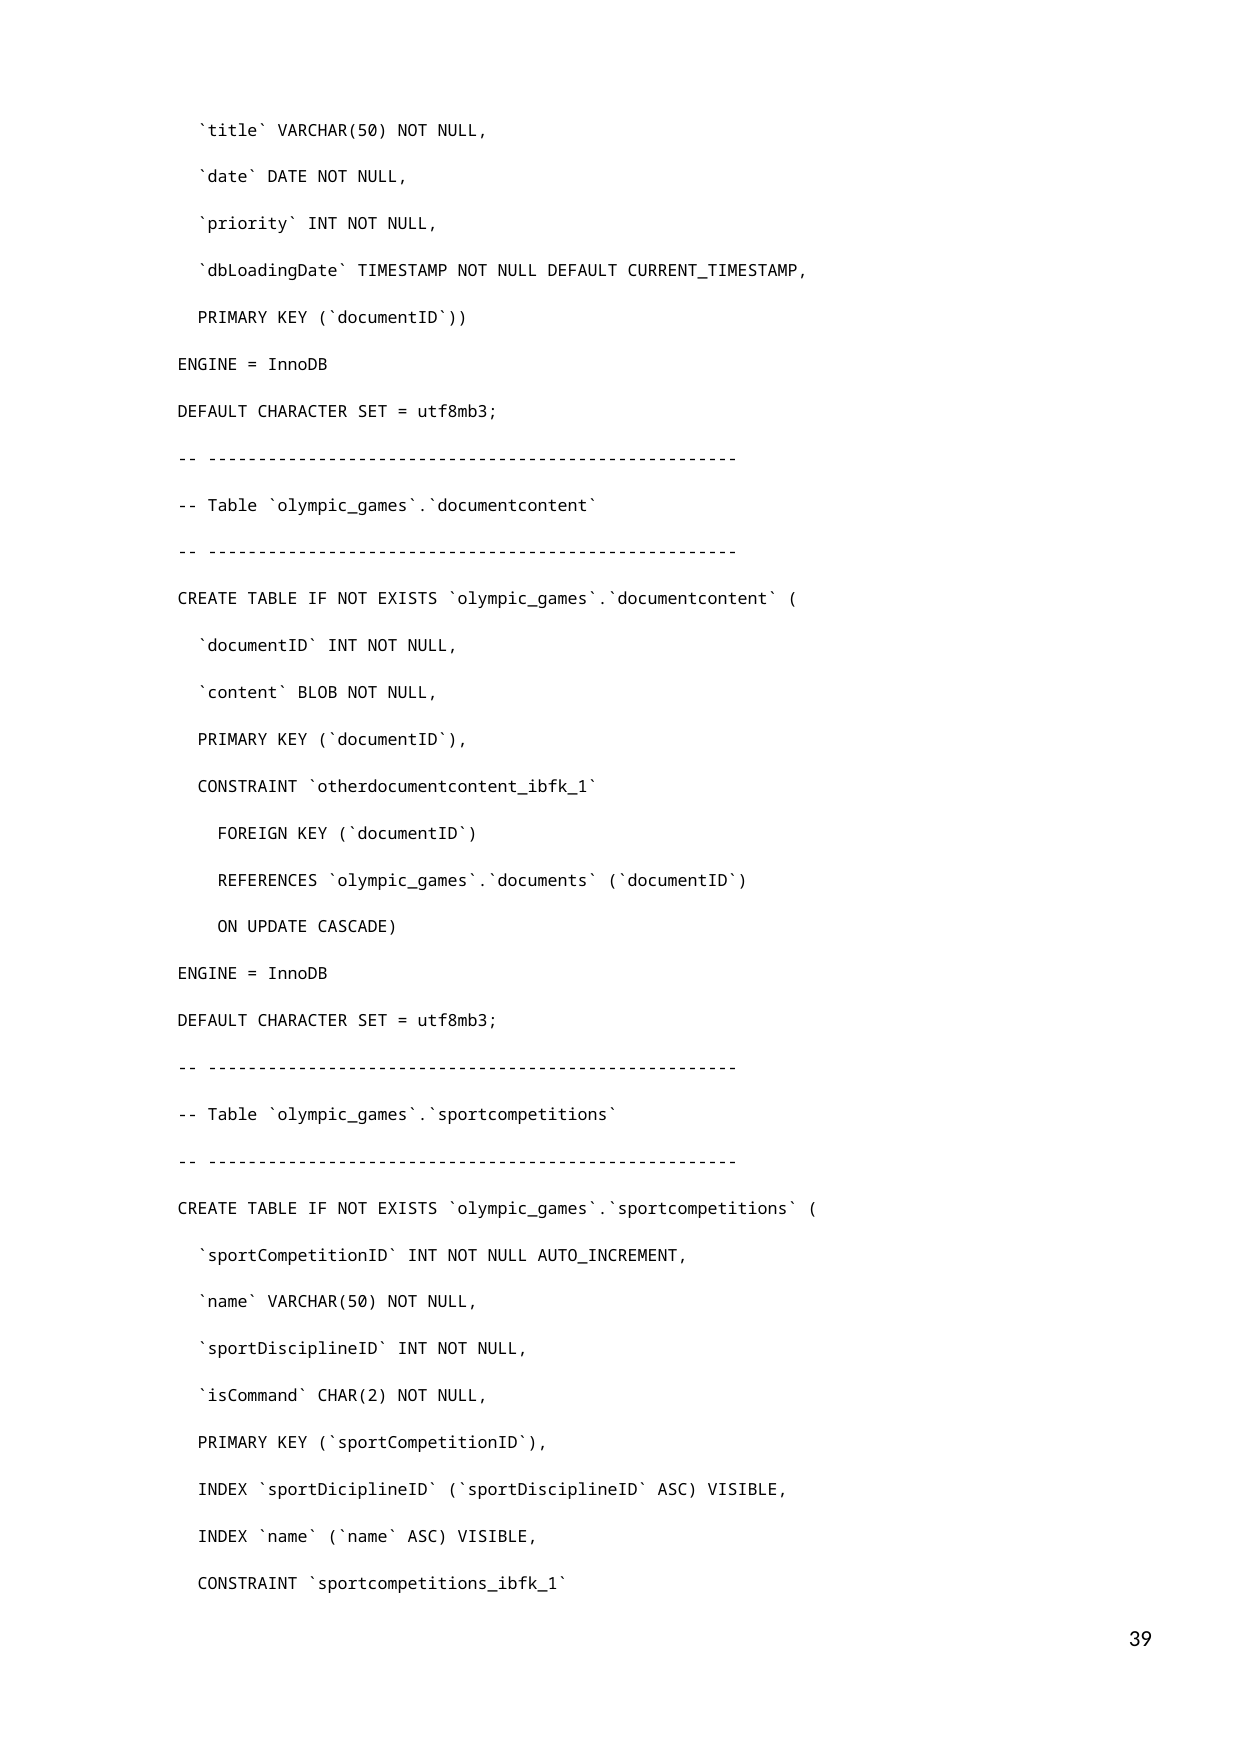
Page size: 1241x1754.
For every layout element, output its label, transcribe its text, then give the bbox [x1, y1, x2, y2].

text -- ----------------------------------------------------- [177, 1056, 1152, 1078]
text `content` BLOB NOT NULL, [177, 681, 1152, 703]
text `name` VARCHAR(50) NOT NULL, [177, 1290, 1152, 1313]
text CONSTRAINT `otherdocumentcontent_ibfk_1` [177, 774, 1152, 797]
text -- Table `olympic_games`.`sportcompetitions` [177, 1102, 1152, 1125]
text `isCommand` CHAR(2) NOT NULL, [177, 1384, 1152, 1406]
text CONSTRAINT `sportcompetitions_ibfk_1` [177, 1571, 1152, 1594]
text DEFAULT CHARACTER SET = utf8mb3; [177, 1009, 1152, 1031]
text ENGINE = InnoDB [177, 962, 1152, 984]
text -- Table `olympic_games`.`documentcontent` [177, 493, 1152, 516]
text PRIMARY KEY (`sportCompetitionID`), [177, 1431, 1152, 1453]
text -- ----------------------------------------------------- [177, 446, 1152, 469]
text DEFAULT CHARACTER SET = utf8mb3; [177, 399, 1152, 422]
text REFERENCES `olympic_games`.`documents` (`documentID`) [177, 868, 1152, 891]
text FOREIGN KEY (`documentID`) [177, 821, 1152, 844]
text CREATE TABLE IF NOT EXISTS `olympic_games`.`documentcontent` ( [177, 587, 1152, 609]
text -- ----------------------------------------------------- [177, 540, 1152, 563]
text ON UPDATE CASCADE) [177, 915, 1152, 938]
text -- ----------------------------------------------------- [177, 1149, 1152, 1172]
text `date` DATE NOT NULL, [177, 165, 1152, 188]
text `title` VARCHAR(50) NOT NULL, [177, 118, 1152, 141]
text `sportDisciplineID` INT NOT NULL, [177, 1337, 1152, 1359]
text CREATE TABLE IF NOT EXISTS `olympic_games`.`sportcompetitions` ( [177, 1196, 1152, 1219]
text `documentID` INT NOT NULL, [177, 634, 1152, 656]
text `sportCompetitionID` INT NOT NULL AUTO_INCREMENT, [177, 1243, 1152, 1266]
text PRIMARY KEY (`documentID`), [177, 727, 1152, 750]
text INDEX `sportDiciplineID` (`sportDisciplineID` ASC) VISIBLE, [177, 1477, 1152, 1500]
text `dbLoadingDate` TIMESTAMP NOT NULL DEFAULT CURRENT_TIMESTAMP, [177, 259, 1152, 281]
text PRIMARY KEY (`documentID`)) [177, 306, 1152, 328]
text `priority` INT NOT NULL, [177, 212, 1152, 234]
text ENGINE = InnoDB [177, 352, 1152, 375]
text INDEX `name` (`name` ASC) VISIBLE, [177, 1524, 1152, 1547]
